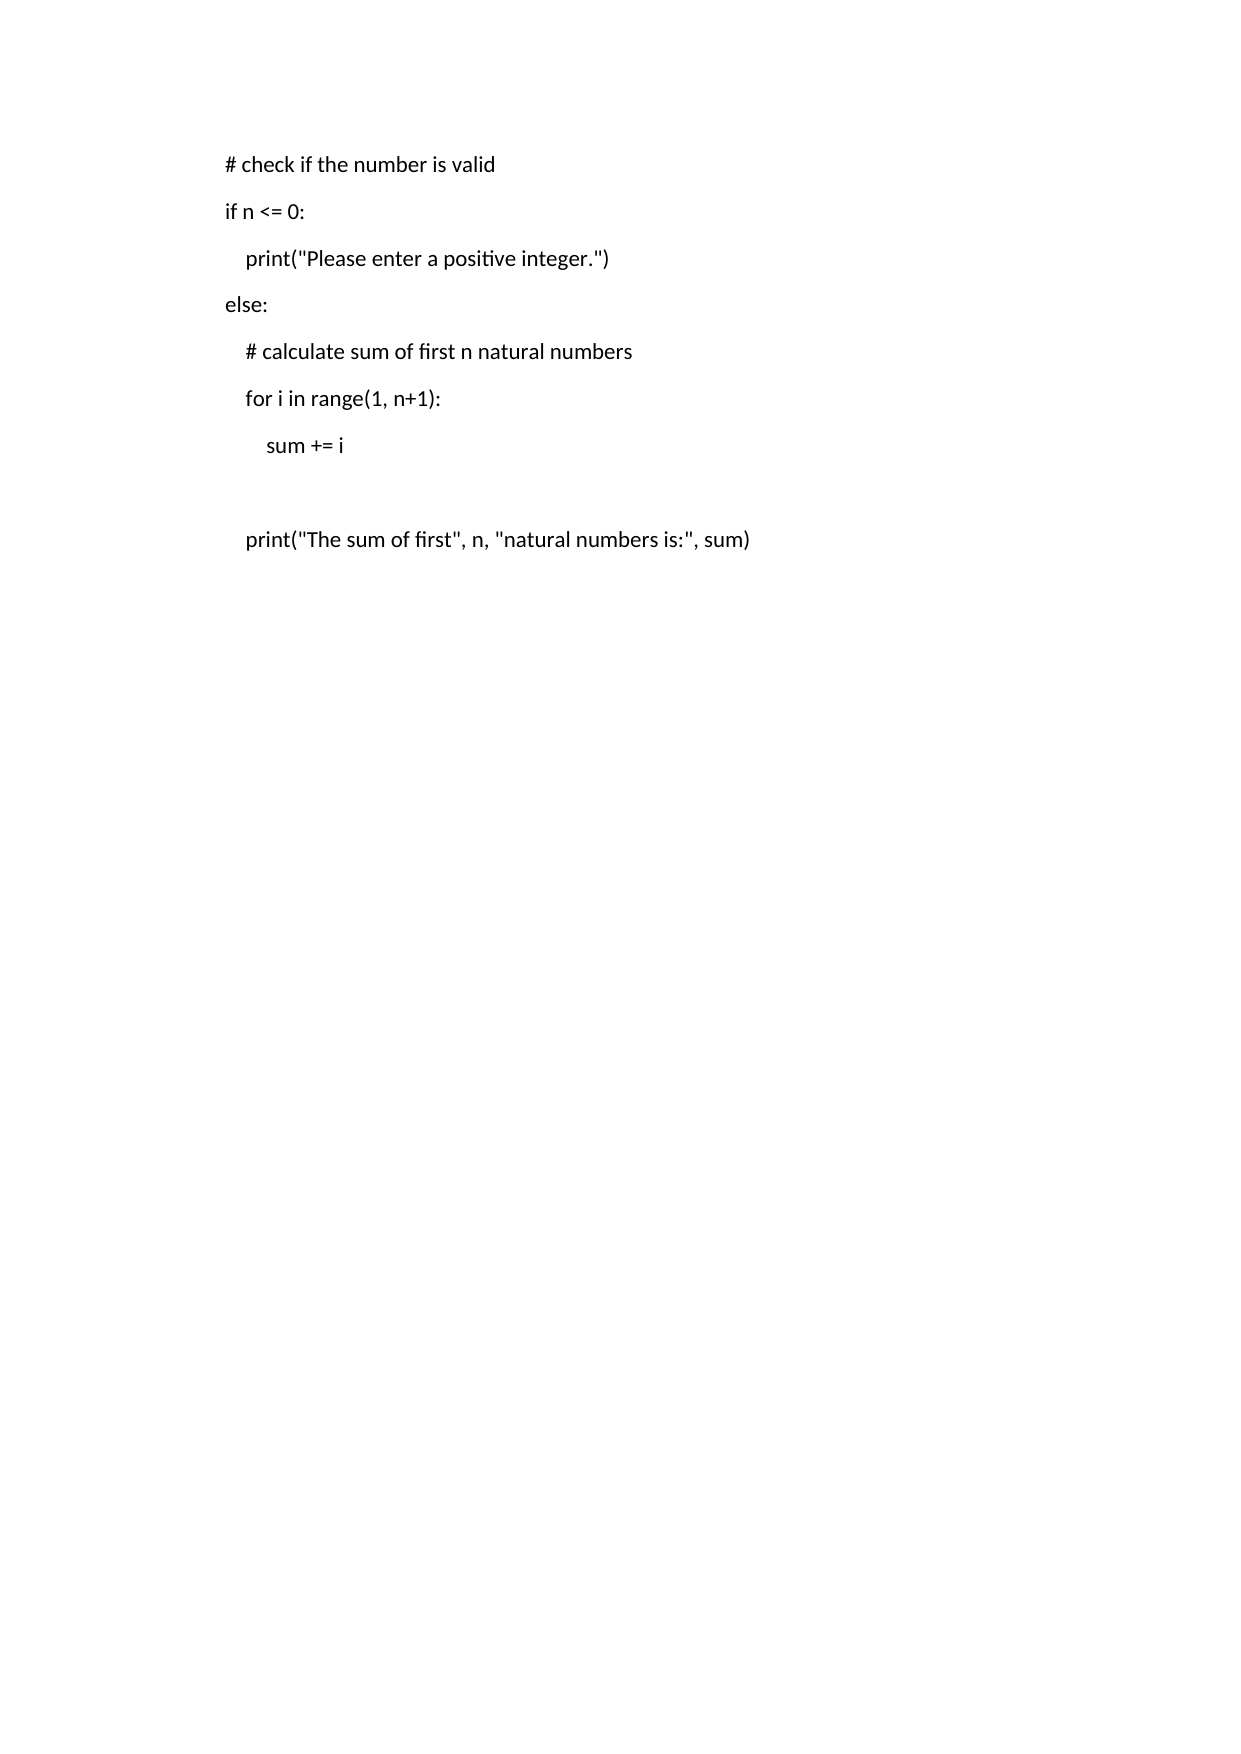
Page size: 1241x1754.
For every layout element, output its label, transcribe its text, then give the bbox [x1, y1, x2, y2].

text print("Please enter a positive integer.") [225, 244, 1090, 272]
text print("The sum of first", n, "natural numbers is:", sum) [225, 525, 1090, 553]
text if n <= 0: [225, 197, 1090, 225]
text for i in range(1, n+1): [225, 384, 1090, 412]
text # check if the number is valid [225, 150, 1090, 178]
text sum += i [225, 431, 1090, 459]
text else: [225, 291, 1090, 319]
text # calculate sum of first n natural numbers [225, 337, 1090, 366]
